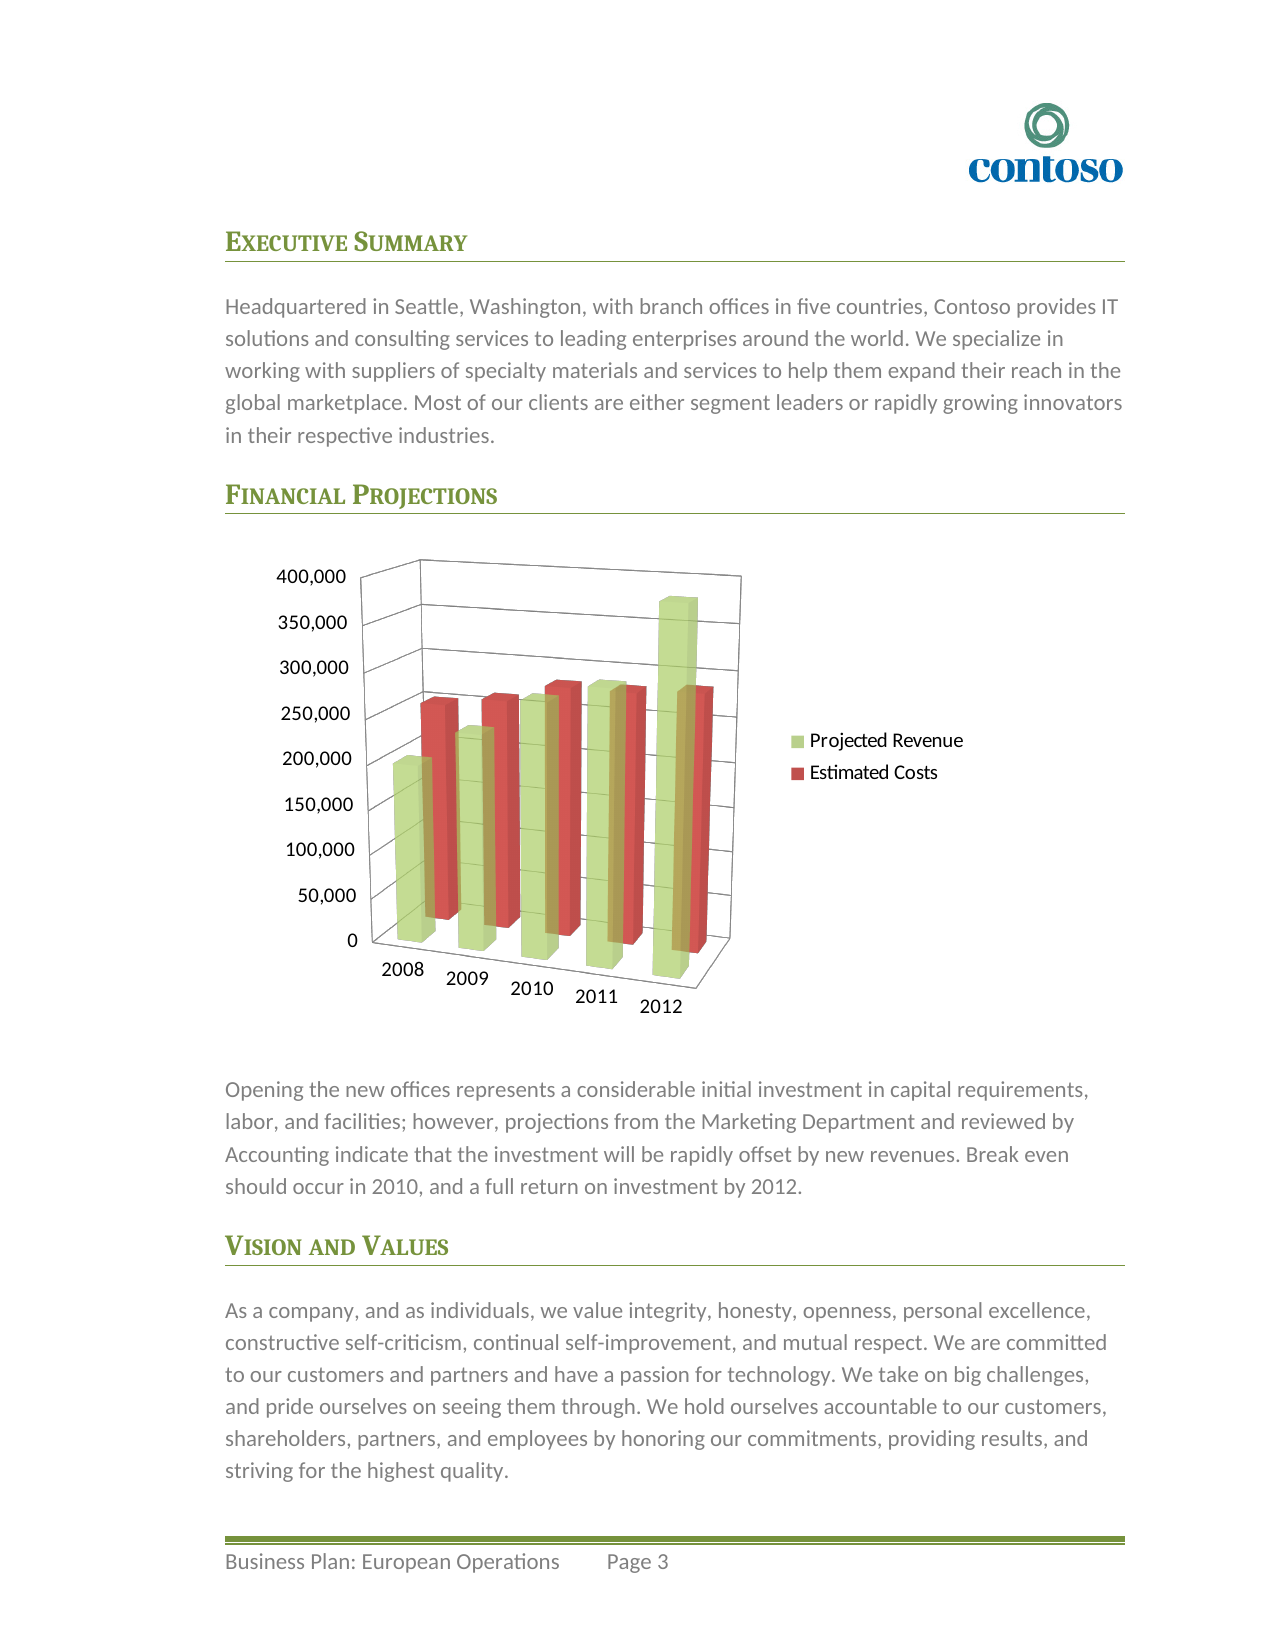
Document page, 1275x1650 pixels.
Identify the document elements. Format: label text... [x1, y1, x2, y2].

text Headquartered in Seattle, Washington, with branch offices in five countries, Contoso provides IT solutions and consulting services to leading enterprises around the world. We specialize in working with suppliers of specialty materials and services to help them expand their reach in the global marketplace. Most of our clients are either segment leaders or rapidly growing innovators in their respective industries. [225, 292, 1125, 449]
text As a company, and as individuals, we value integrity, honesty, openness, personal excellence, constructive self-criticism, continual self-improvement, and mutual respect. We are committed to our customers and partners and have a passion for technology. We take on big challenges, and pride ourselves on seeing them through. We hold ourselves accountable to our customers, shareholders, partners, and employees by honoring our commitments, providing results, and striving for the highest quality. [225, 1296, 1125, 1485]
subtitle Executive Summary [225, 225, 1125, 261]
subtitle Financial Projections [225, 478, 1125, 513]
picture [965, 100, 1125, 184]
subtitle Vision and Values [225, 1229, 1125, 1265]
text Opening the new offices represents a considerable initial investment in capital requirements, labor, and facilities; however, projections from the Marketing Department and reviewed by Accounting indicate that the investment will be rapidly offset by new revenues. Break even should occur in 2010, and a full return on investment by 2012. [225, 1075, 1125, 1200]
